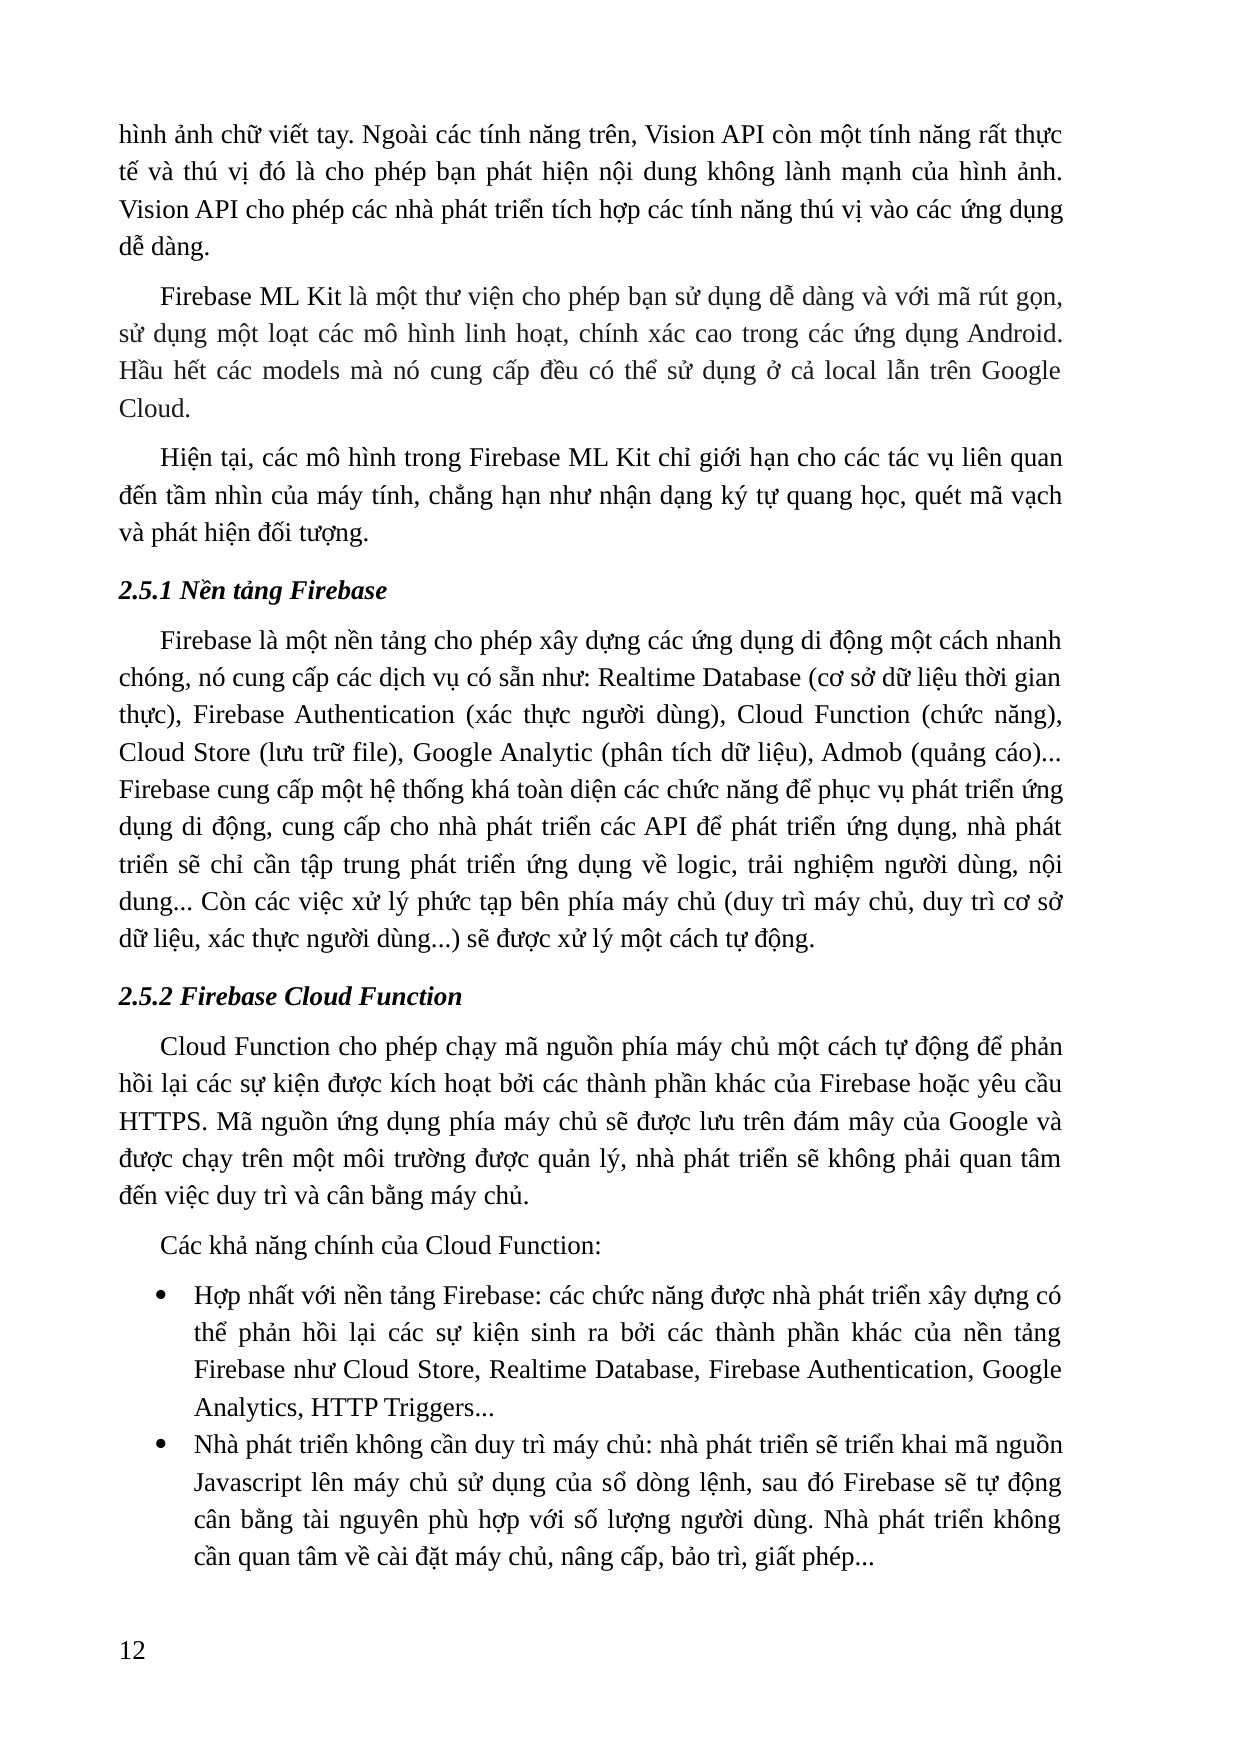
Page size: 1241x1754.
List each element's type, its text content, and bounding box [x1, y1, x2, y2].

text Hiện tại, các mô hình trong Firebase ML Kit chỉ giới hạn cho các tác vụ liên quan đến tầm nhìn của máy tính, chẳng hạn như nhận dạng ký tự quang học, quét mã vạch và phát hiện đối tượng. [118, 441, 1063, 547]
subtitle Firebase Cloud Function [118, 980, 1063, 1012]
text Các khả năng chính của Cloud Function: [118, 1229, 1063, 1260]
text Firebase ML Kit là một thư viện cho phép bạn sử dụng dễ dàng và với mã rút gọn, sử dụng một loạt các mô hình linh hoạt, chính xác cao trong các ứng dụng Android. Hầu hết các models mà nó cung cấp đều có thể sử dụng ở cả local lẫn trên Google Cloud. [118, 280, 1063, 423]
text Firebase là một nền tảng cho phép xây dựng các ứng dụng di động một cách nhanh chóng, nó cung cấp các dịch vụ có sẵn như: Realtime Database (cơ sở dữ liệu thời gian thực), Firebase Authentication (xác thực người dùng), Cloud Function (chức năng), Cloud Store (lưu trữ file), Google Analytic (phân tích dữ liệu), Admob (quảng cáo)... Firebase cung cấp một hệ thống khá toàn diện các chức năng để phục vụ phát triển ứng dụng di động, cung cấp cho nhà phát triển các API để phát triển ứng dụng, nhà phát triển sẽ chỉ cần tập trung phát triển ứng dụng về logic, trải nghiệm người dùng, nội dung... Còn các việc xử lý phức tạp bên phía máy chủ (duy trì máy chủ, duy trì cơ sở dữ liệu, xác thực người dùng...) sẽ được xử lý một cách tự động. [118, 624, 1063, 953]
text Cloud Function cho phép chạy mã nguồn phía máy chủ một cách tự động để phản hồi lại các sự kiện được kích hoạt bởi các thành phần khác của Firebase hoặc yêu cầu HTTPS. Mã nguồn ứng dụng phía máy chủ sẽ được lưu trên đám mây của Google và được chạy trên một môi trường được quản lý, nhà phát triển sẽ không phải quan tâm đến việc duy trì và cân bằng máy chủ. [118, 1030, 1063, 1211]
list Nhà phát triển không cần duy trì máy chủ: nhà phát triển sẽ triển khai mã nguồn Javascript lên máy chủ sử dụng của sổ dòng lệnh, sau đó Firebase sẽ tự động cân bằng tài nguyên phù hợp với số lượng người dùng. Nhà phát triển không cần quan tâm về cài đặt máy chủ, nâng cấp, bảo trì, giất phép... [156, 1428, 1063, 1571]
list Hợp nhất với nền tảng Firebase: các chức năng được nhà phát triển xây dựng có thể phản hồi lại các sự kiện sinh ra bởi các thành phần khác của nền tảng Firebase như Cloud Store, Realtime Database, Firebase Authentication, Google Analytics, HTTP Triggers... [156, 1279, 1063, 1422]
subtitle Nền tảng Firebase [118, 574, 1063, 605]
